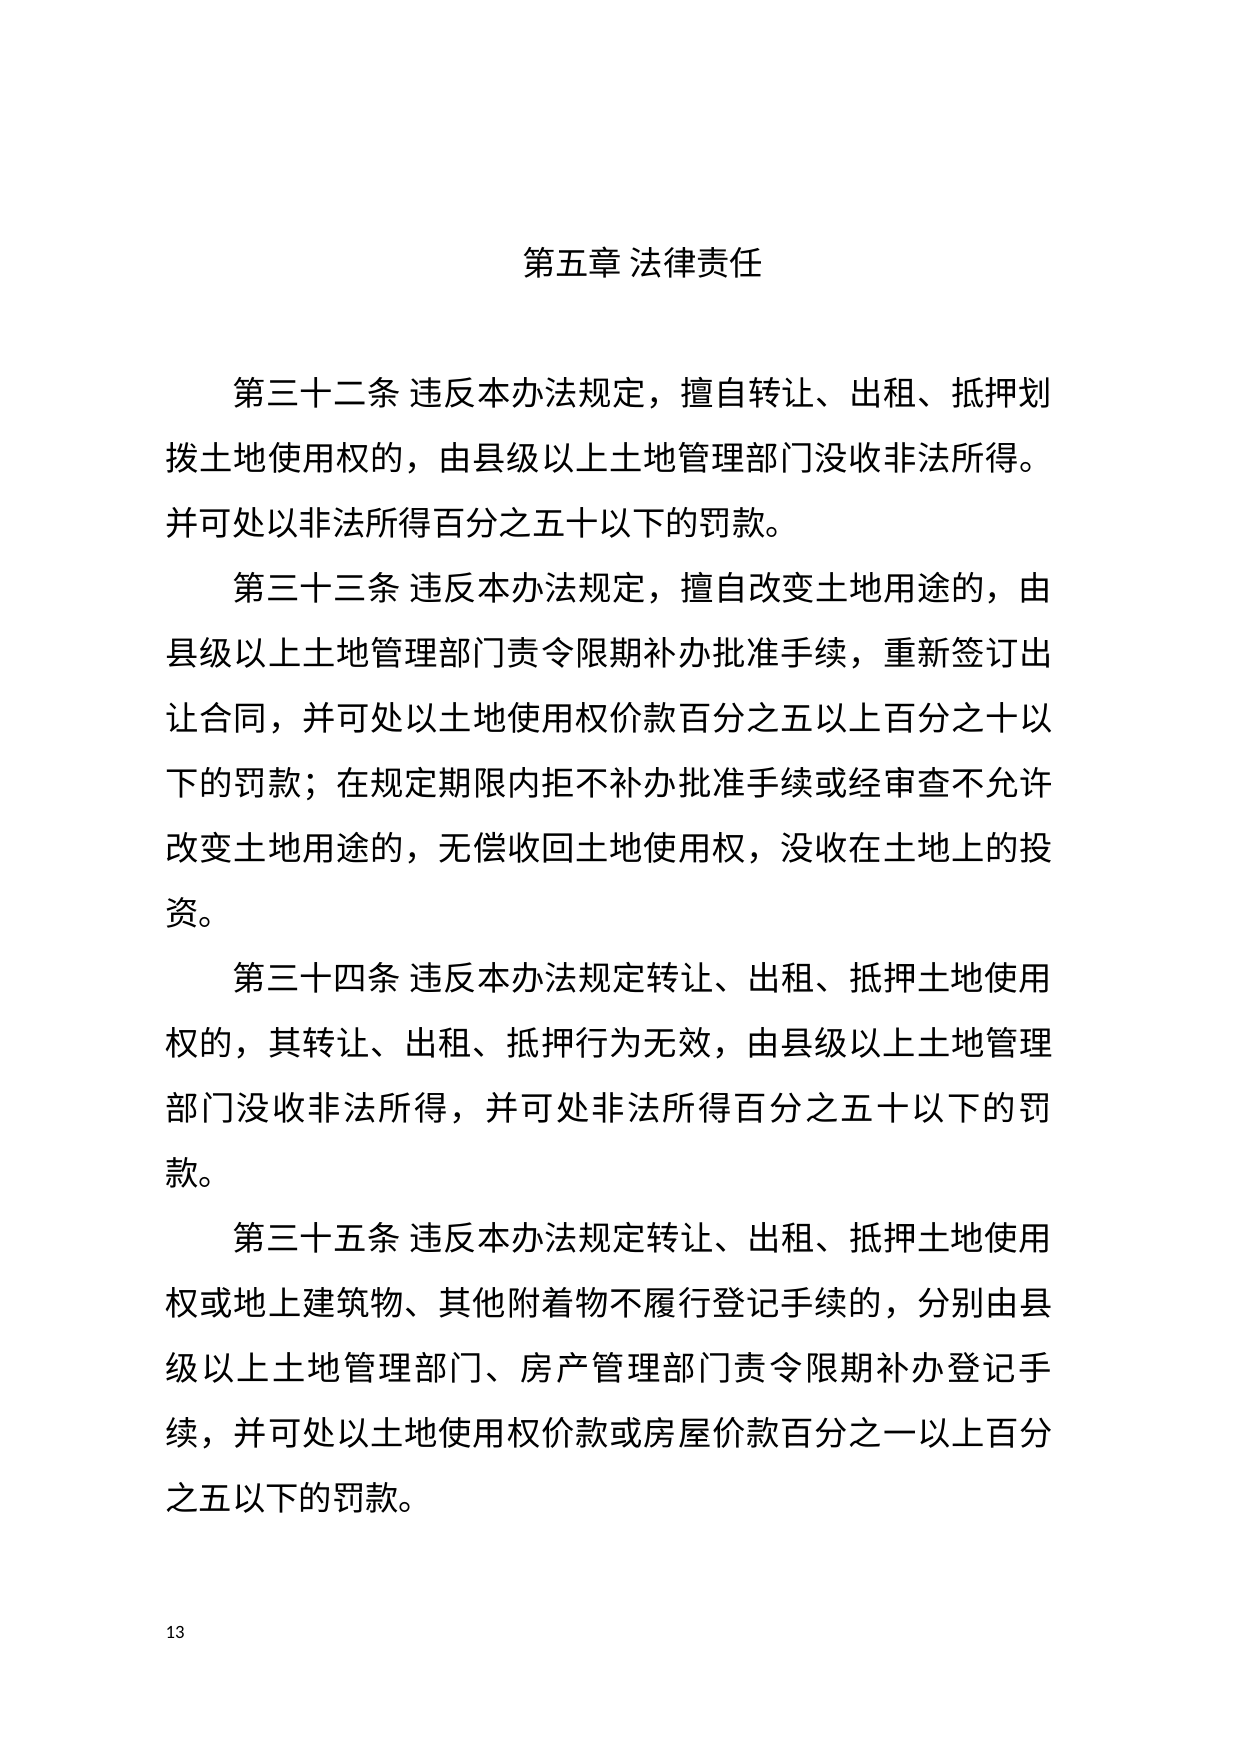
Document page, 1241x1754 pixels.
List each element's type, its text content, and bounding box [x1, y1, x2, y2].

text 第三十五条 违反本办法规定转让、出租、抵押土地使用权或地上建筑物、其他附着物不履行登记手续的，分别由县级以上土地管理部门、房产管理部门责令限期补办登记手续，并可处以土地使用权价款或房屋价款百分之一以上百分之五以下的罚款。 [165, 1204, 1053, 1529]
text 第三十二条 违反本办法规定，擅自转让、出租、抵押划拨土地使用权的，由县级以上土地管理部门没收非法所得。并可处以非法所得百分之五十以下的罚款。 [165, 359, 1053, 554]
text 第三十三条 违反本办法规定，擅自改变土地用途的，由县级以上土地管理部门责令限期补办批准手续，重新签订出让合同，并可处以土地使用权价款百分之五以上百分之十以下的罚款；在规定期限内拒不补办批准手续或经审查不允许改变土地用途的，无偿收回土地使用权，没收在土地上的投资。 [165, 554, 1053, 944]
text 第三十四条 违反本办法规定转让、出租、抵押土地使用权的，其转让、出租、抵押行为无效，由县级以上土地管理部门没收非法所得，并可处非法所得百分之五十以下的罚款。 [165, 944, 1053, 1204]
text 第五章 法律责任 [165, 229, 1053, 294]
